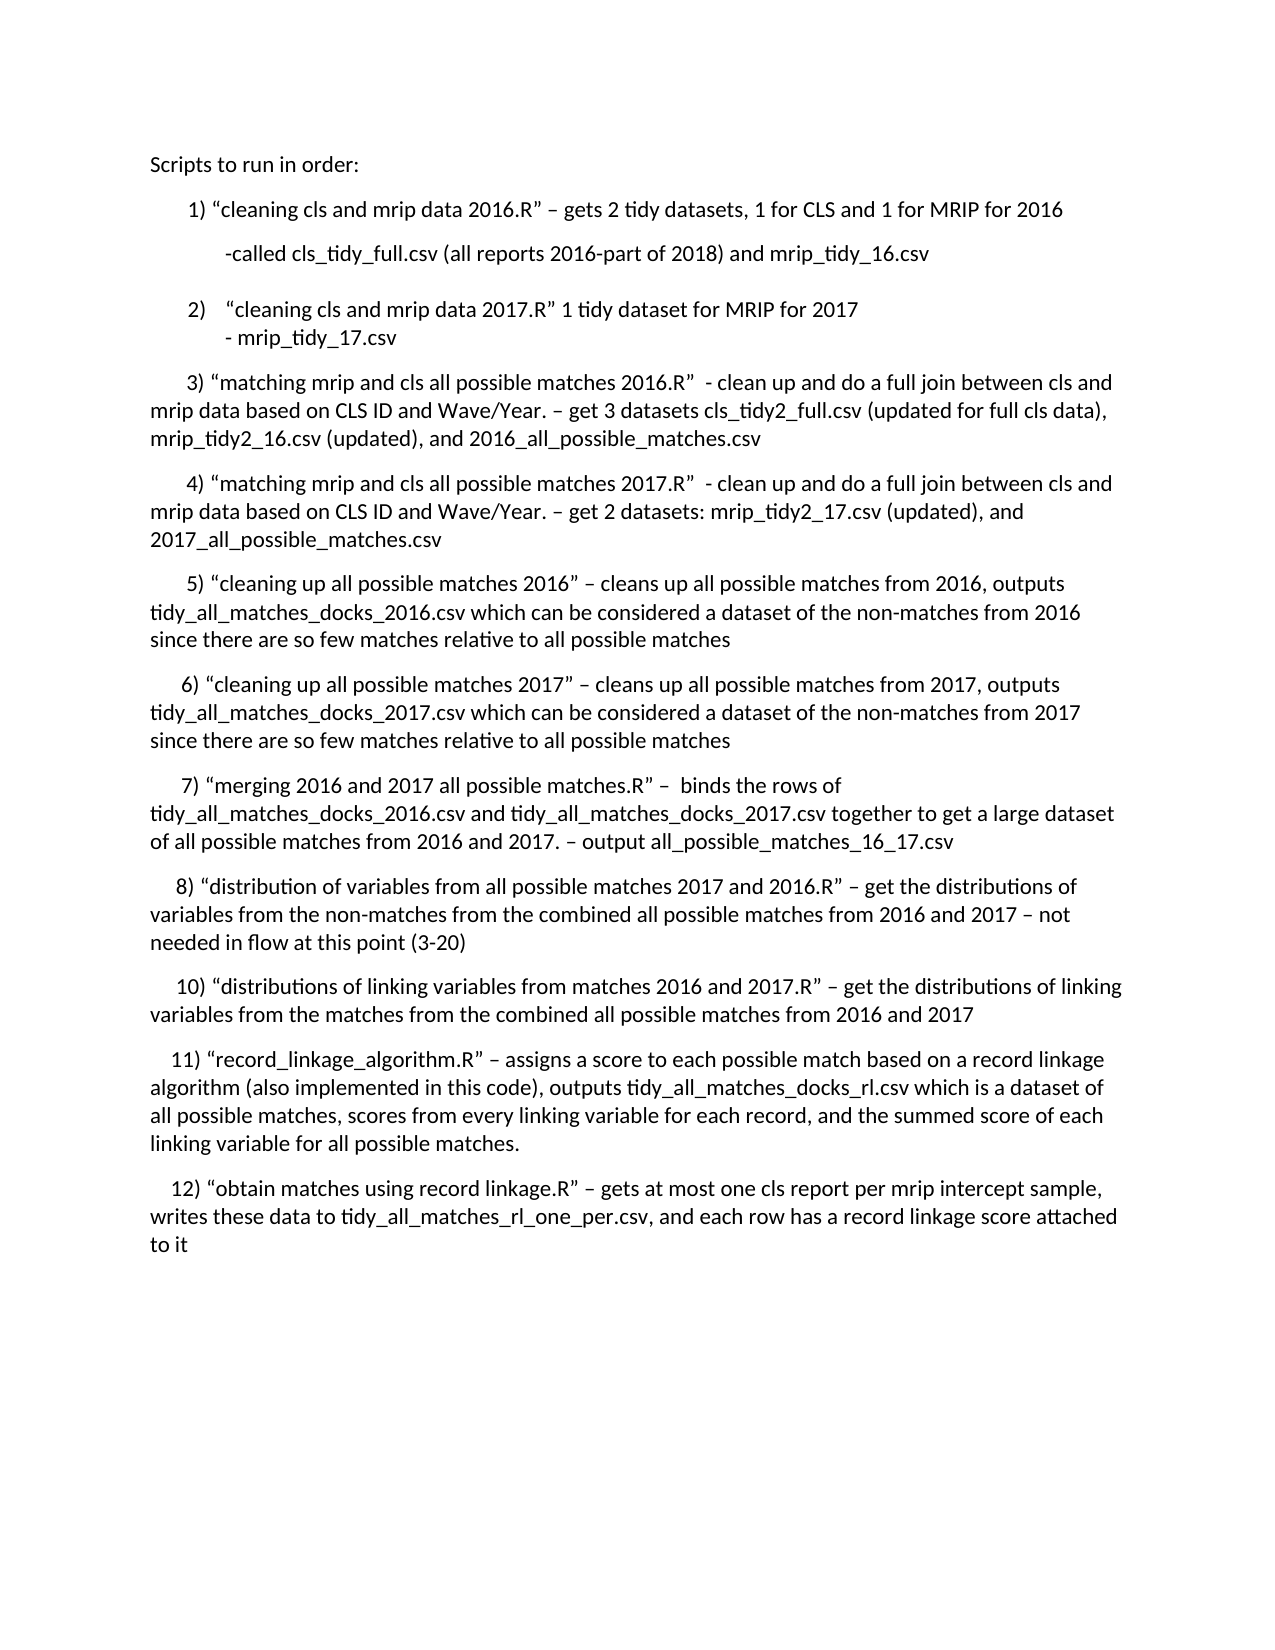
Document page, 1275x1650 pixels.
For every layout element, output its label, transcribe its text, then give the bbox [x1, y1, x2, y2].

text 6) “cleaning up all possible matches 2017” – cleans up all possible matches from 2017, outputs tidy_all_matches_docks_2017.csv which can be considered a dataset of the non-matches from 2017 since there are so few matches relative to all possible matches [150, 670, 1125, 754]
text 8) “distribution of variables from all possible matches 2017 and 2016.R” – get the distributions of variables from the non-matches from the combined all possible matches from 2016 and 2017 – not needed in flow at this point (3-20) [150, 872, 1125, 956]
list “cleaning cls and mrip data 2017.R” 1 tidy dataset for MRIP for 2017 [187, 295, 1125, 323]
text Scripts to run in order: [150, 150, 1125, 178]
text 7) “merging 2016 and 2017 all possible matches.R” – binds the rows of tidy_all_matches_docks_2016.csv and tidy_all_matches_docks_2017.csv together to get a large dataset of all possible matches from 2016 and 2017. – output all_possible_matches_16_17.csv [150, 771, 1125, 855]
text 5) “cleaning up all possible matches 2016” – cleans up all possible matches from 2016, outputs tidy_all_matches_docks_2016.csv which can be considered a dataset of the non-matches from 2016 since there are so few matches relative to all possible matches [150, 569, 1125, 654]
list - mrip_tidy_17.csv [225, 323, 1125, 351]
text 1) “cleaning cls and mrip data 2016.R” – gets 2 tidy datasets, 1 for CLS and 1 for MRIP for 2016 [187, 195, 1125, 223]
text 12) “obtain matches using record linkage.R” – gets at most one cls report per mrip intercept sample, writes these data to tidy_all_matches_rl_one_per.csv, and each row has a record linkage score attached to it [150, 1174, 1125, 1258]
text 10) “distributions of linking variables from matches 2016 and 2017.R” – get the distributions of linking variables from the matches from the combined all possible matches from 2016 and 2017 [150, 972, 1125, 1028]
list -called cls_tidy_full.csv (all reports 2016-part of 2018) and mrip_tidy_16.csv [225, 239, 1125, 267]
text 3) “matching mrip and cls all possible matches 2016.R” - clean up and do a full join between cls and mrip data based on CLS ID and Wave/Year. – get 3 datasets cls_tidy2_full.csv (updated for full cls data), mrip_tidy2_16.csv (updated), and 2016_all_possible_matches.csv [150, 368, 1125, 452]
text 4) “matching mrip and cls all possible matches 2017.R” - clean up and do a full join between cls and mrip data based on CLS ID and Wave/Year. – get 2 datasets: mrip_tidy2_17.csv (updated), and 2017_all_possible_matches.csv [150, 469, 1125, 553]
text 11) “record_linkage_algorithm.R” – assigns a score to each possible match based on a record linkage algorithm (also implemented in this code), outputs tidy_all_matches_docks_rl.csv which is a dataset of all possible matches, scores from every linking variable for each record, and the summed score of each linking variable for all possible matches. [150, 1045, 1125, 1157]
